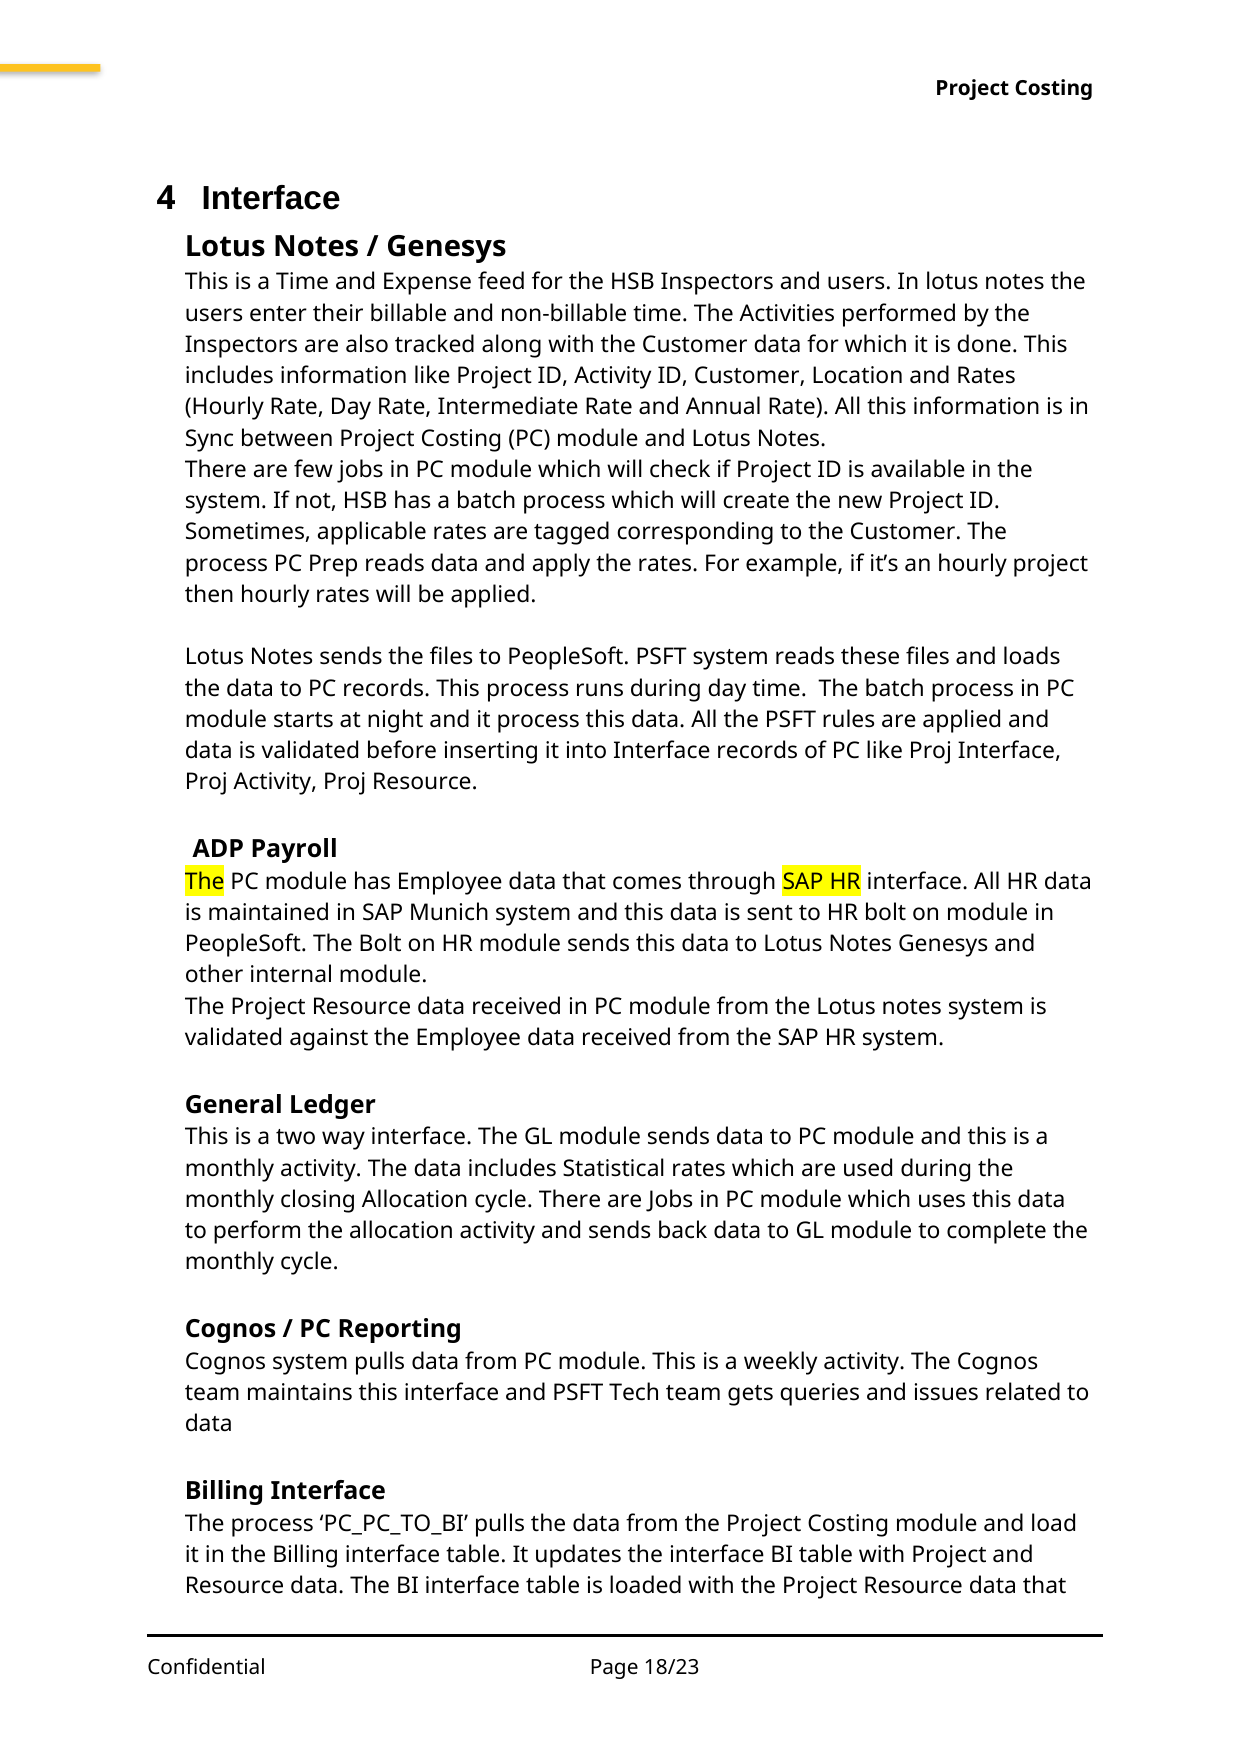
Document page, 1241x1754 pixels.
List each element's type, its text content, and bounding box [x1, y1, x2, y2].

text Cognos system pulls data from PC module. This is a weekly activity. The Cognos team maintains this interface and PSFT Tech team gets queries and issues related to data [184, 1345, 1093, 1438]
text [184, 1507, 1093, 1600]
subtitle Interface [156, 174, 1093, 219]
text This is a Time and Expense feed for the HSB Inspectors and users. In lotus notes the users enter their billable and non-billable time. The Activities performed by the Inspectors are also tracked along with the Customer data for which it is done. This includes information like Project ID, Activity ID, Customer, Location and Rates (Hourly Rate, Day Rate, Intermediate Rate and Annual Rate). All this information is in Sync between Project Costing (PC) module and Lotus Notes. [184, 265, 1093, 453]
text The PC module has Employee data that comes through SAP HR interface. All HR data is maintained in SAP Munich system and this data is sent to HR bolt on module in PeopleSoft. The Bolt on HR module sends this data to Lotus Notes Genesys and other internal module. [184, 865, 1093, 990]
text General Ledger [184, 1086, 1093, 1120]
text There are few jobs in PC module which will check if Project ID is available in the system. If not, HSB has a batch process which will create the new Project ID. Sometimes, applicable rates are tagged corresponding to the Customer. The process PC Prep reads data and apply the rates. For example, if it’s an hourly project then hourly rates will be applied. [184, 453, 1093, 609]
text The Project Resource data received in PC module from the Lotus notes system is validated against the Employee data received from the SAP HR system. [184, 990, 1093, 1052]
text Lotus Notes / Genesys [184, 226, 1093, 265]
text Cognos / PC Reporting [184, 1311, 1093, 1345]
text ADP Payroll [147, 831, 1093, 865]
text Billing Interface [184, 1472, 1093, 1507]
text This is a two way interface. The GL module sends data to PC module and this is a monthly activity. The data includes Statistical rates which are used during the monthly closing Allocation cycle. There are Jobs in PC module which uses this data to perform the allocation activity and sends back data to GL module to complete the monthly cycle. [184, 1120, 1093, 1277]
text Lotus Notes sends the files to PeopleSoft. PSFT system reads these files and loads the data to PC records. This process runs during day time. The batch process in PC module starts at night and it process this data. All the PSFT rules are applied and data is validated before inserting it into Interface records of PC like Proj Interface, Proj Activity, Proj Resource. [184, 640, 1093, 797]
